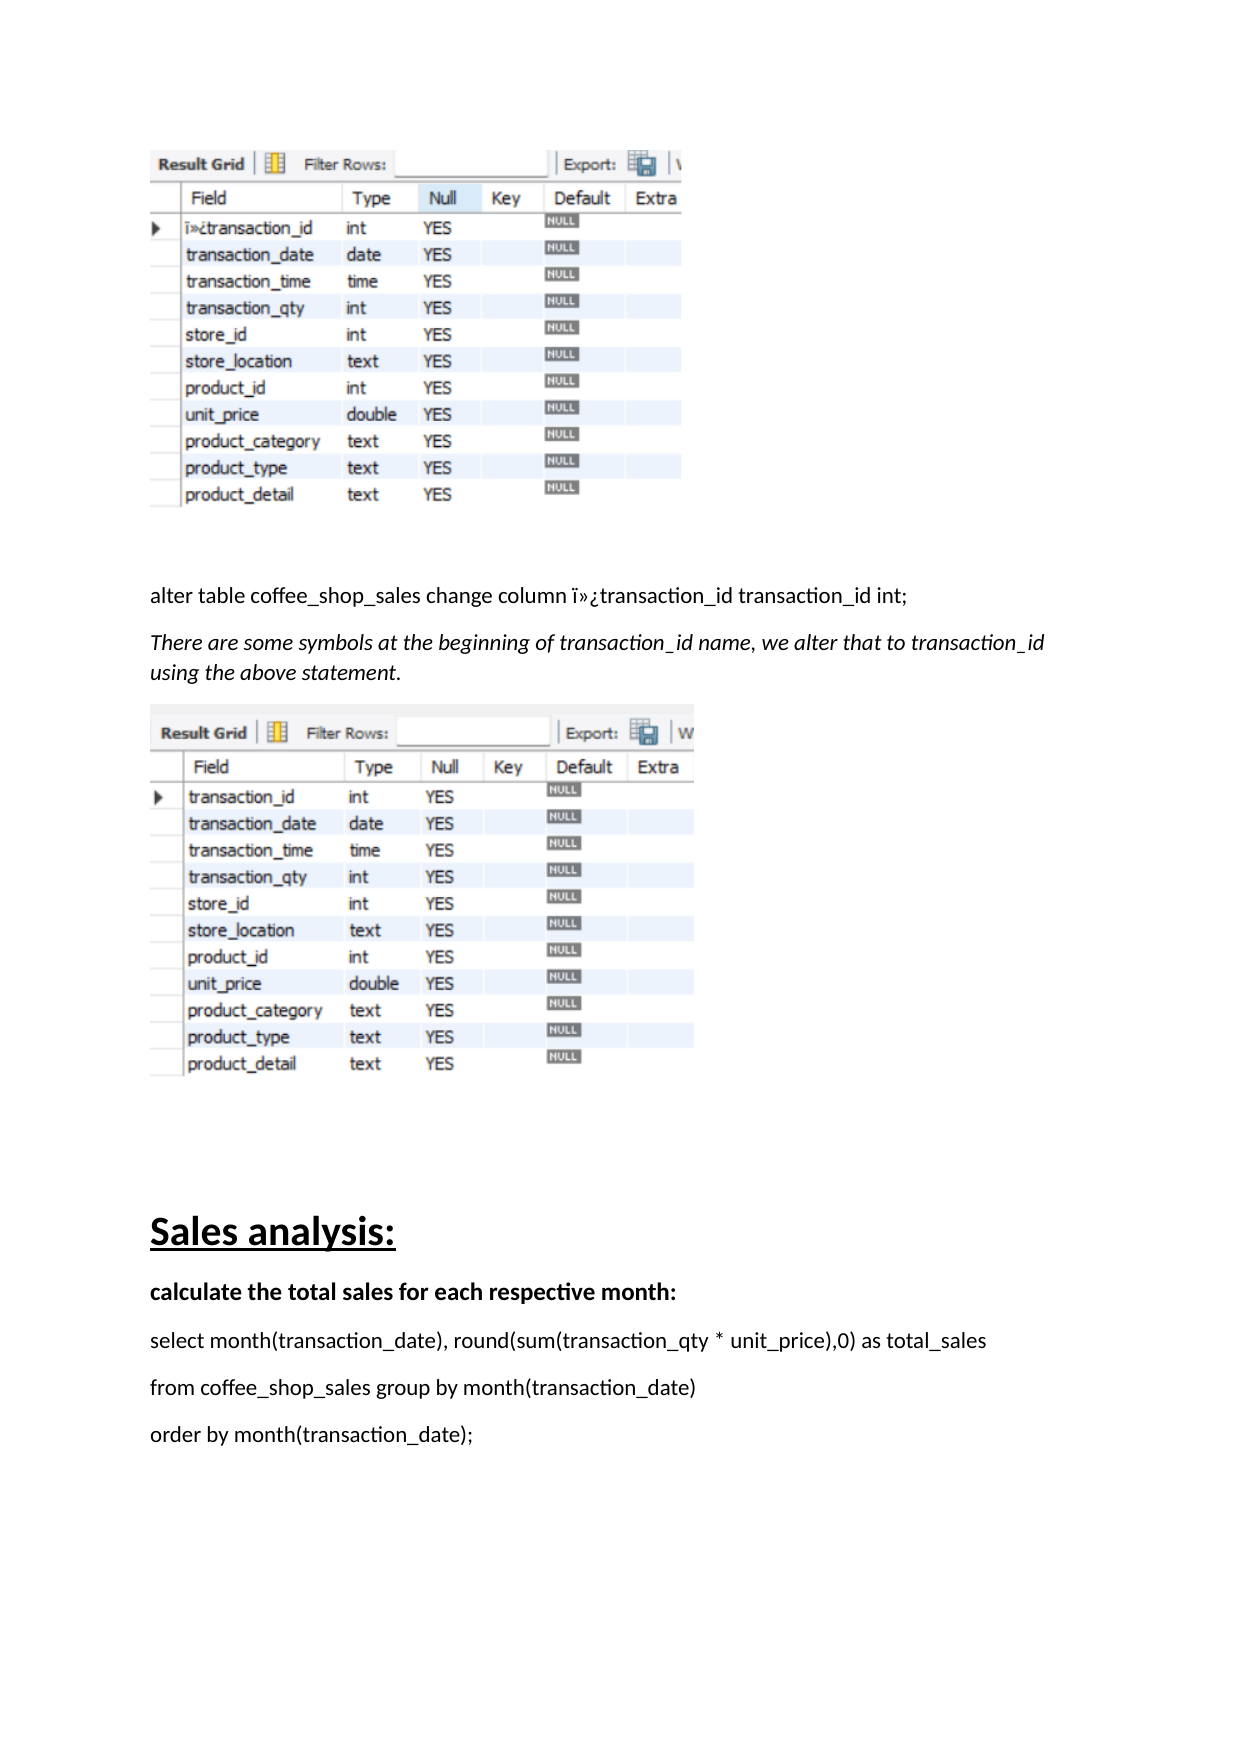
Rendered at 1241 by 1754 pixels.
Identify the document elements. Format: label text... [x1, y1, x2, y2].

text There are some symbols at the beginning of transaction_id name, we alter that to transaction_id using the above statement. [150, 628, 1090, 686]
picture [150, 150, 682, 515]
text Sales analysis: [150, 1205, 1090, 1256]
text from coffee_shop_sales group by month(transaction_date) [150, 1373, 1090, 1401]
text alter table coffee_shop_sales change column ï»¿transaction_id transaction_id int; [150, 581, 1090, 609]
picture [150, 704, 694, 1093]
text order by month(transaction_date); [150, 1420, 1090, 1448]
text select month(transaction_date), round(sum(transaction_qty * unit_price),0) as total_sales [150, 1326, 1090, 1354]
text calculate the total sales for each respective month: [150, 1276, 1090, 1307]
